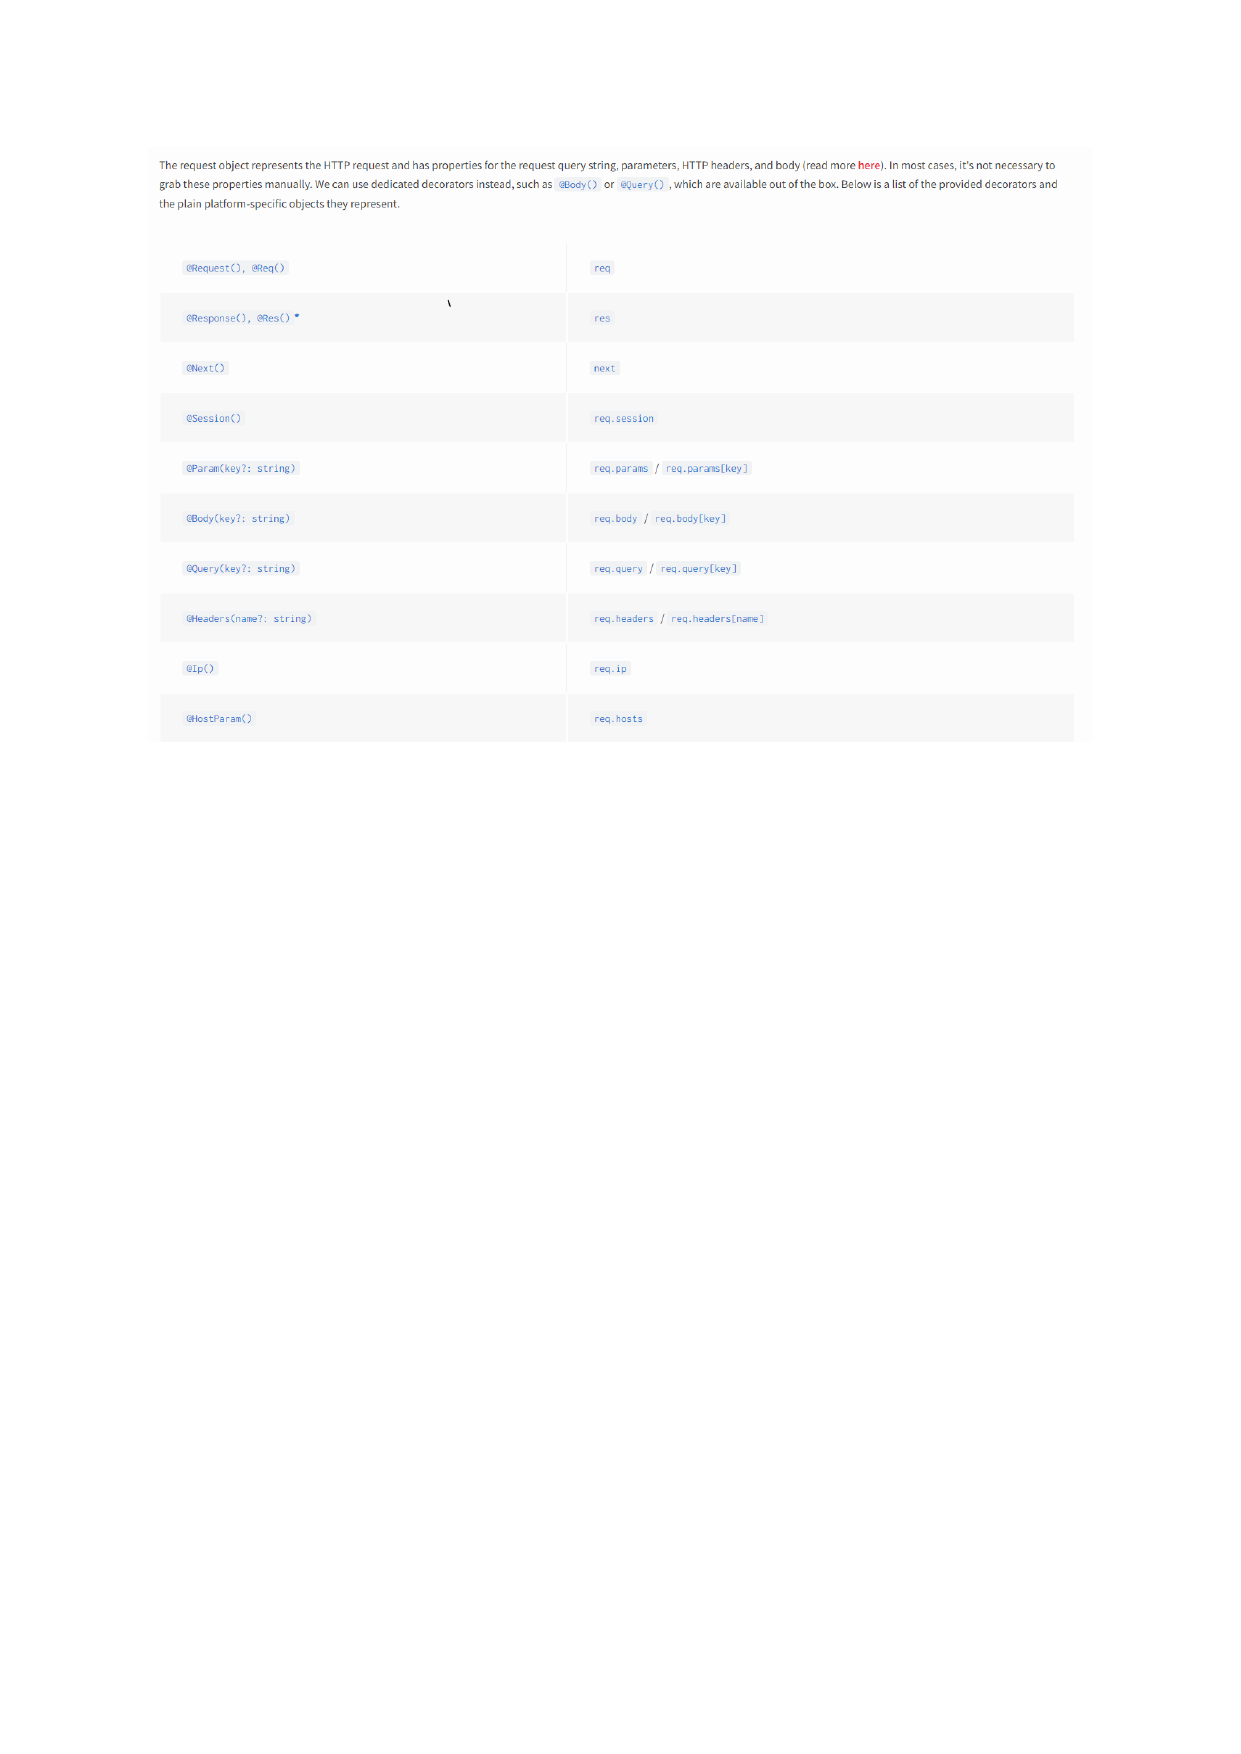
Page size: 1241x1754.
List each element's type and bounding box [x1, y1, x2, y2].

picture [147, 147, 1093, 742]
